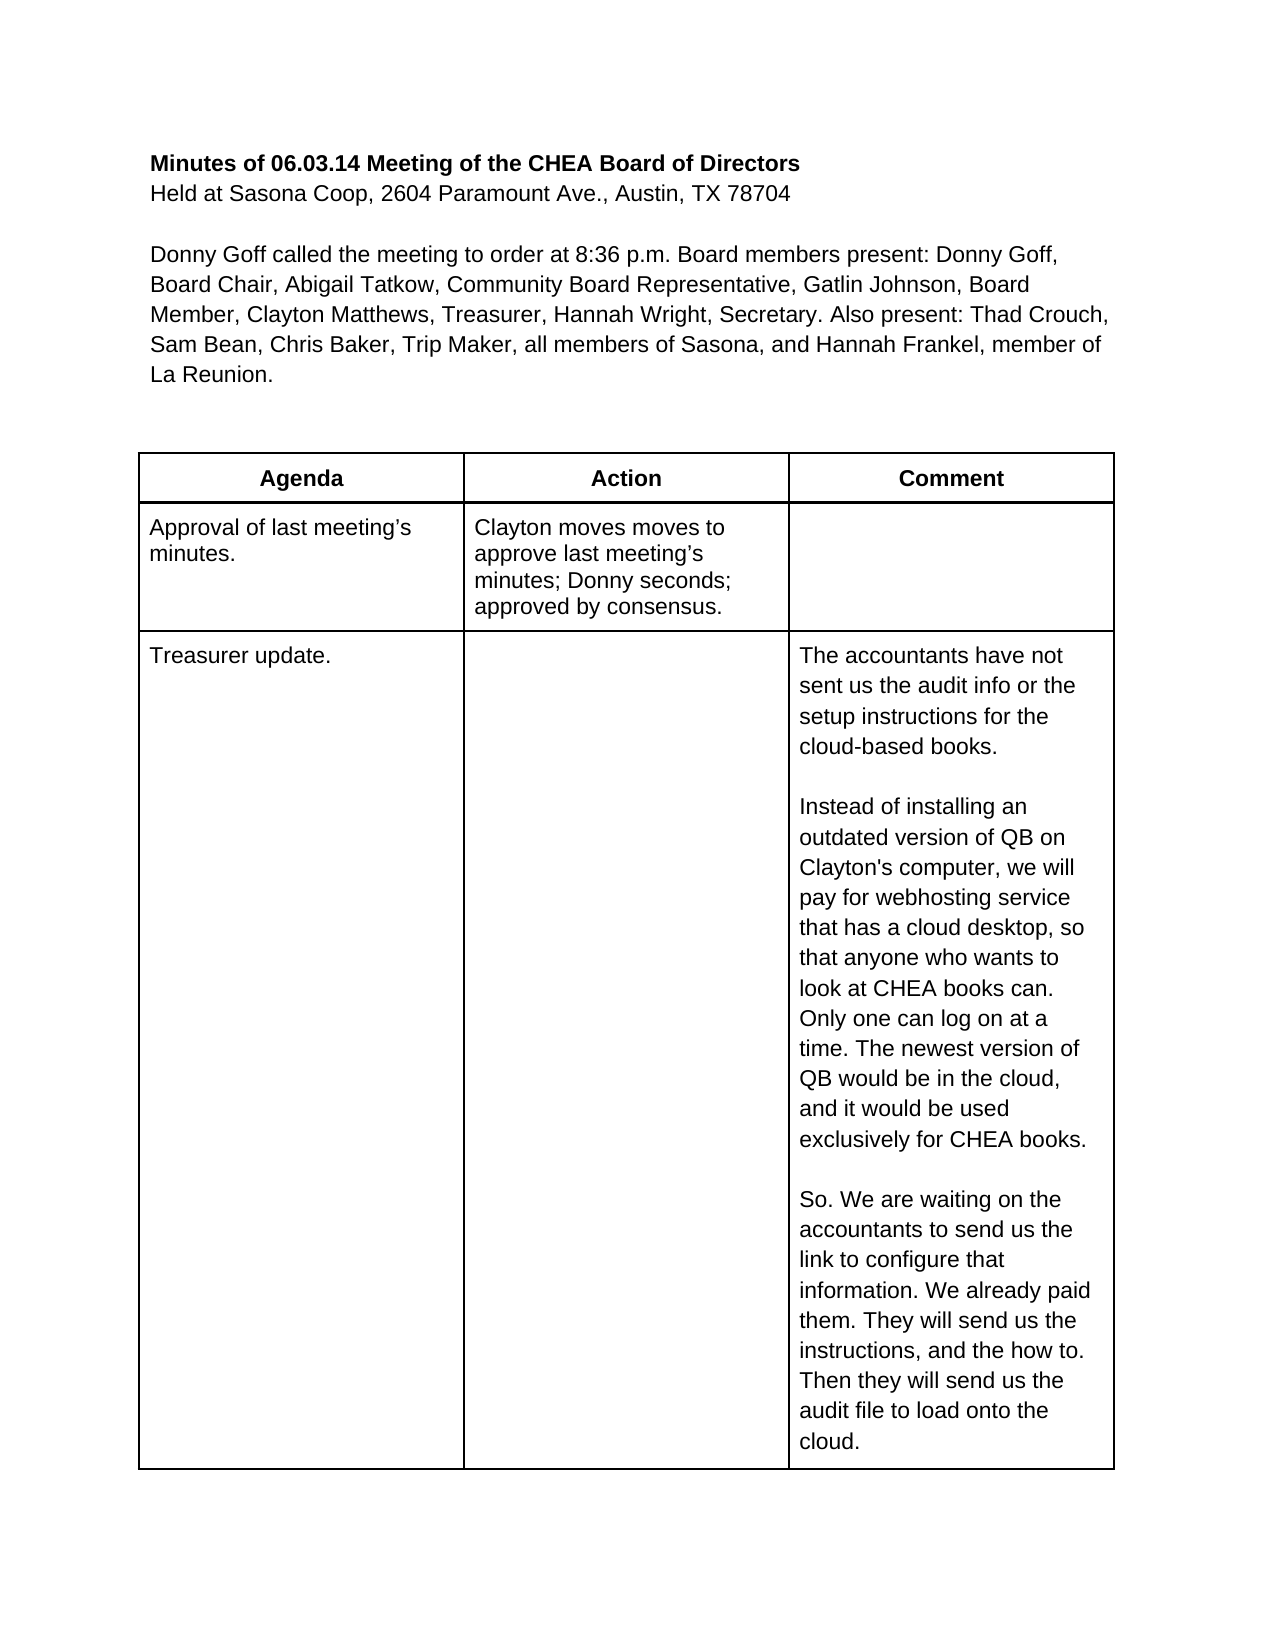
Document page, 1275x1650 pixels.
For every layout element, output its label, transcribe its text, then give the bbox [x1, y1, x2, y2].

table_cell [790, 632, 1113, 1468]
table_cell Treasurer update. [140, 632, 463, 1468]
table_cell [465, 632, 788, 1468]
text Minutes of 06.03.14 Meeting of the CHEA Board of Directors [150, 150, 1125, 176]
table_cell [790, 504, 1113, 630]
text Donny Goff called the meeting to order at 8:36 p.m. Board members present: Donny Goff, Board Chair, Abigail Tatkow, Community Board Representative, Gatlin Johnson, Board Member, Clayton Matthews, Treasurer, Hannah Wright, Secretary. Also present: Thad Crouch, Sam Bean, Chris Baker, Trip Maker, all members of Sasona, and Hannah Frankel, member of La Reunion. [150, 241, 1125, 388]
table_header Agenda [140, 454, 463, 501]
table_cell Approval of last meeting’s minutes. [140, 504, 463, 630]
table_header Comment [790, 454, 1113, 501]
table_cell Clayton moves moves to approve last meeting’s minutes; Donny seconds; approved by consensus. [465, 504, 788, 630]
table_header Action [465, 454, 788, 501]
text Held at Sasona Coop, 2604 Paramount Ave., Austin, TX 78704 [150, 180, 1125, 207]
